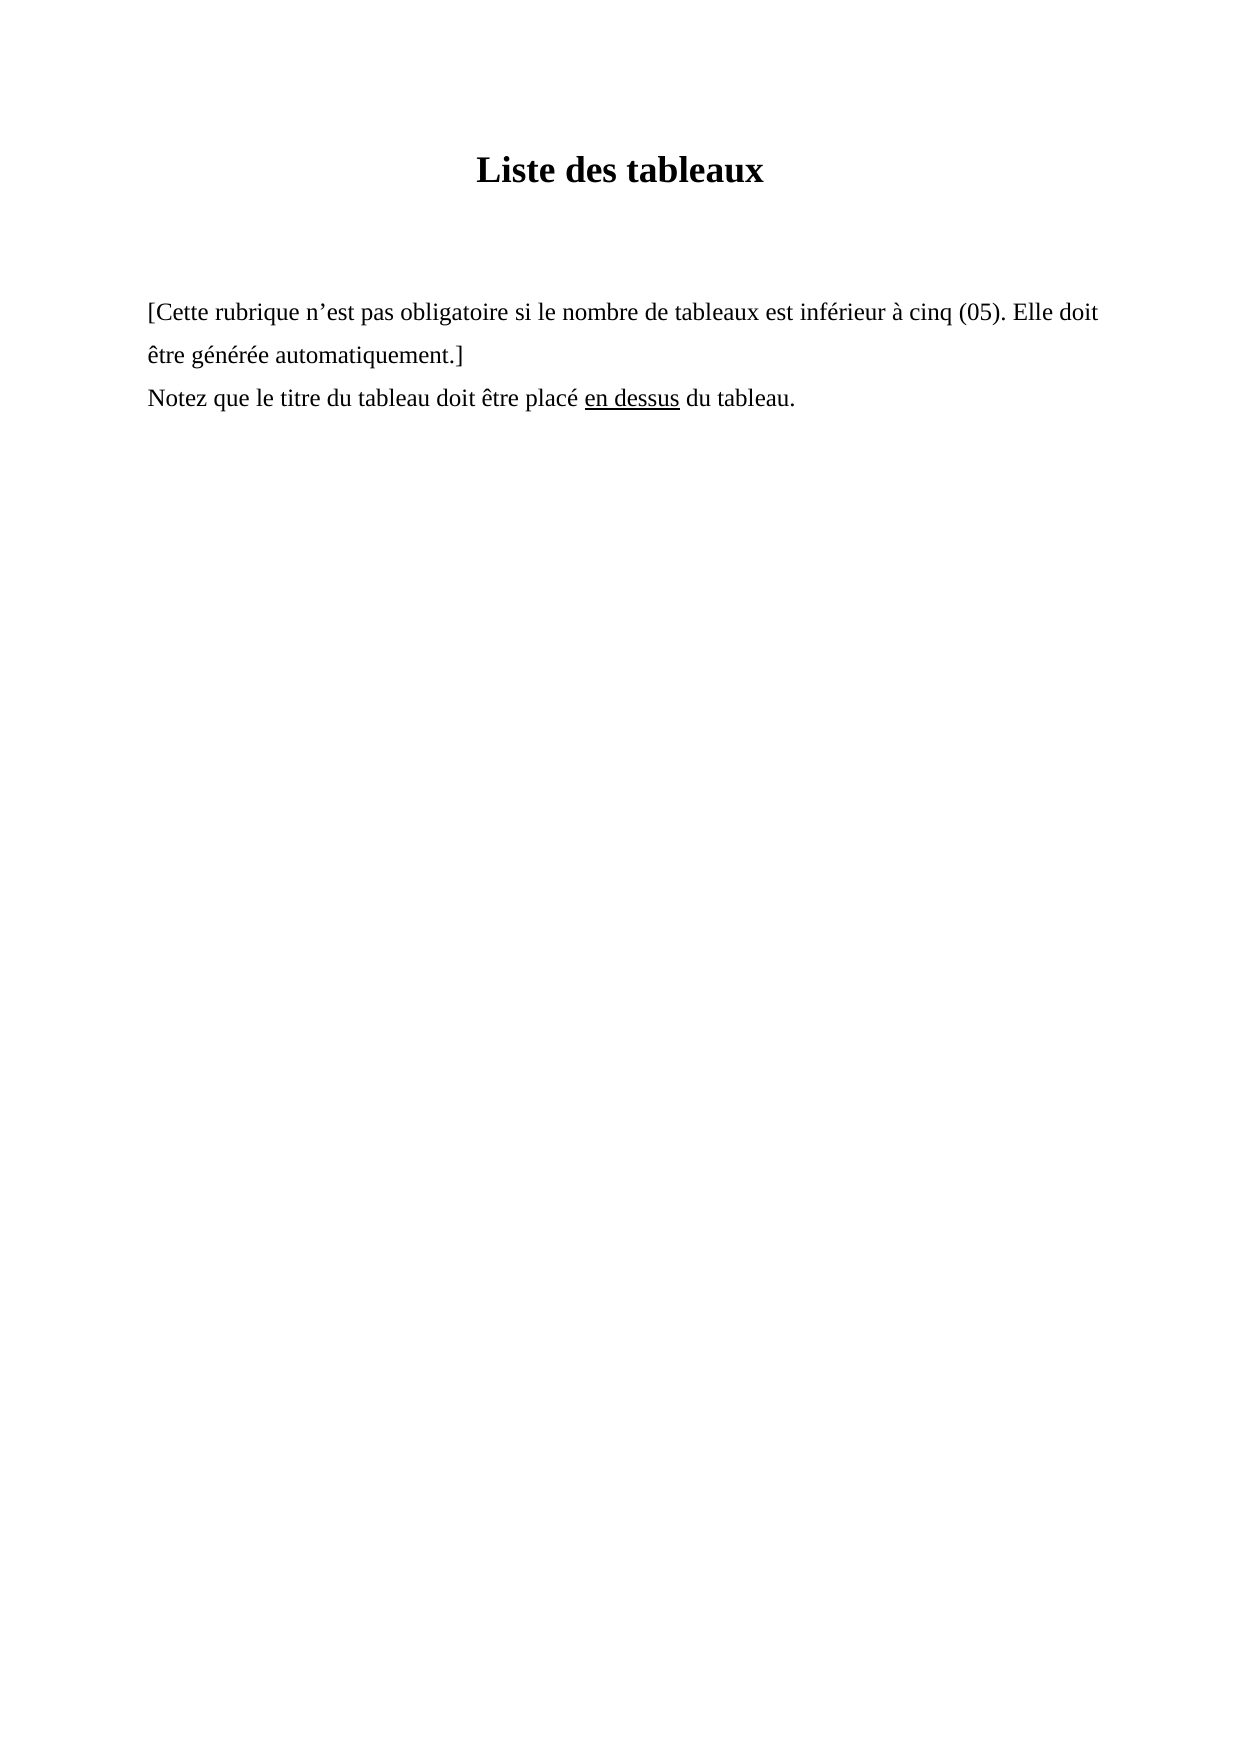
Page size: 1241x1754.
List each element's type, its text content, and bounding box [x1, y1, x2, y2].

text [Cette rubrique n’est pas obligatoire si le nombre de tableaux est inférieur à cinq (05). Elle doit être générée automatiquement.] [147, 297, 1119, 369]
text Notez que le titre du tableau doit être placé en dessus du tableau. [147, 383, 1119, 412]
